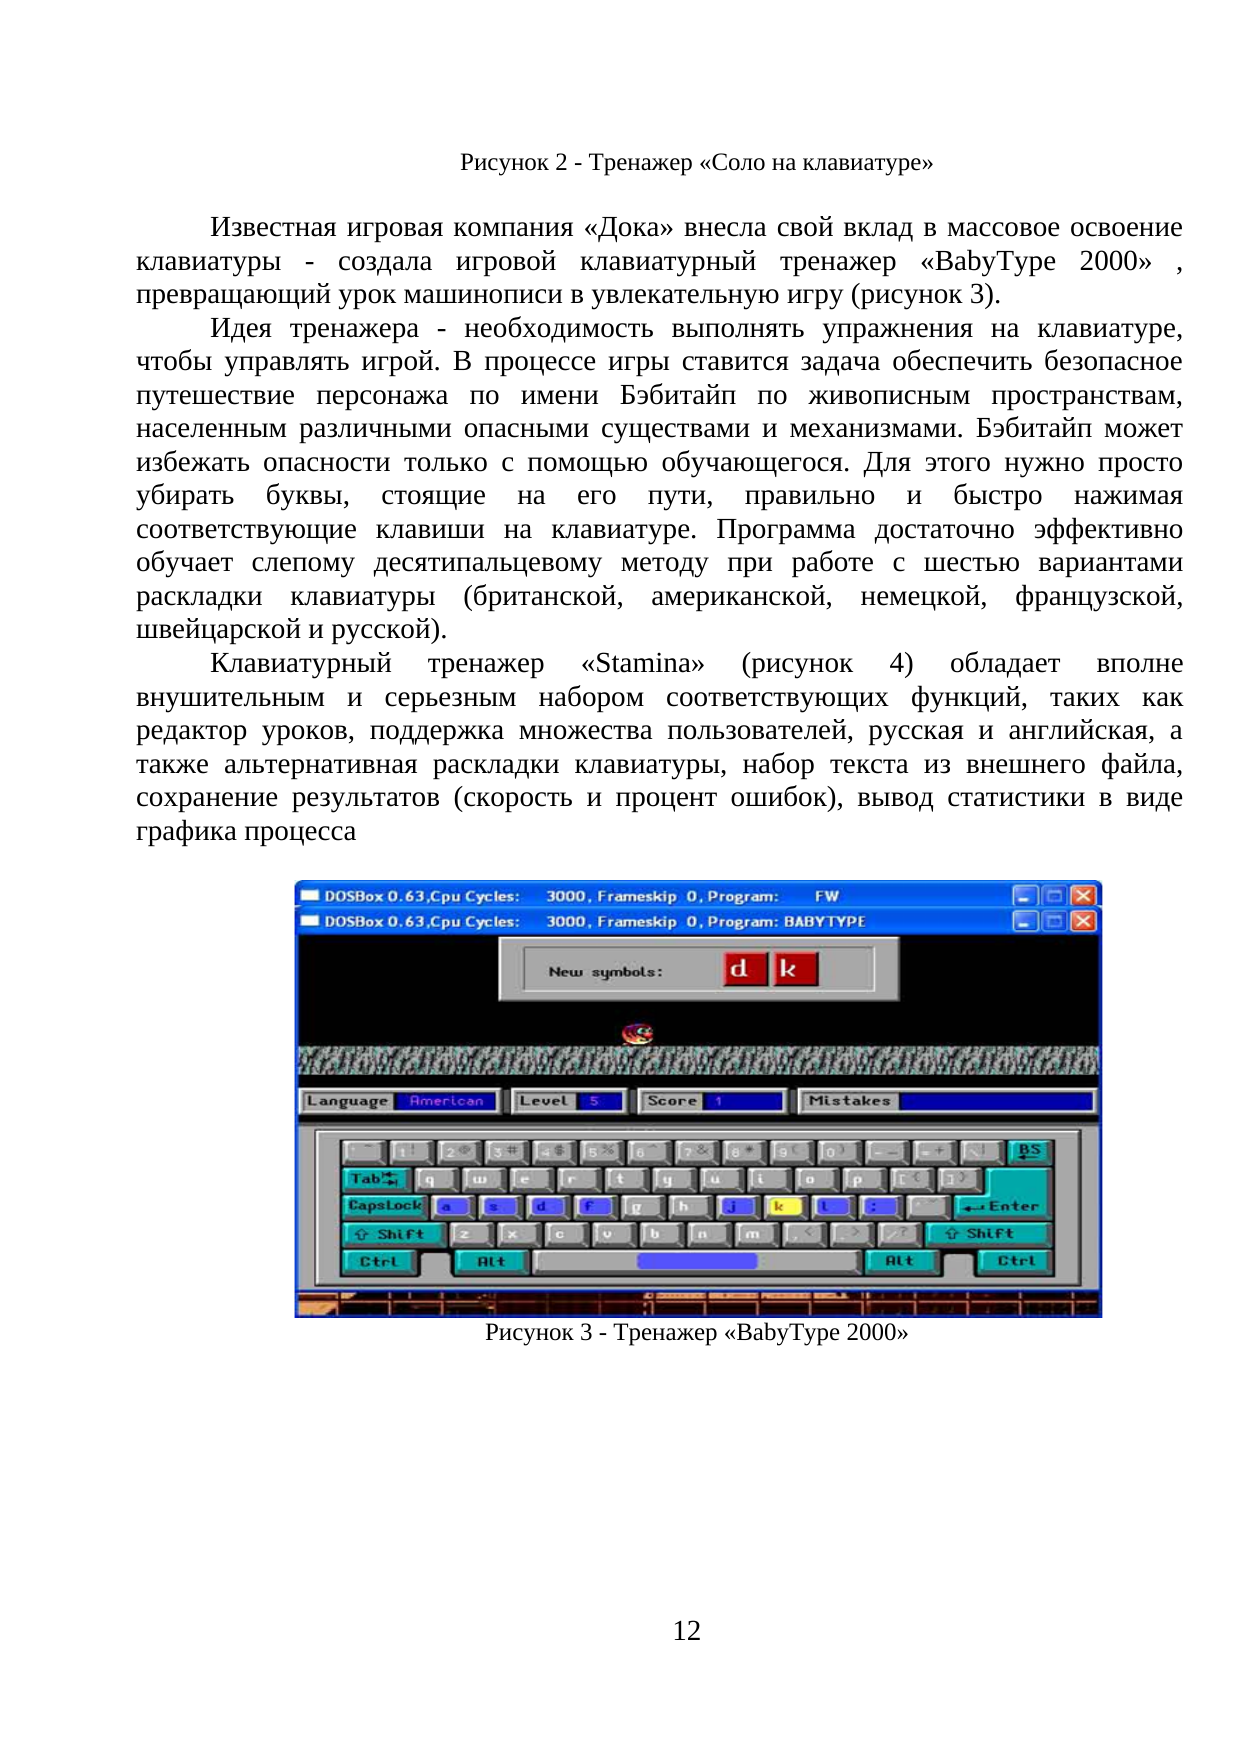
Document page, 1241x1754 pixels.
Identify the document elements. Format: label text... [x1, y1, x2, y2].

text Рисунок 2 - Тренажер «Соло на клавиатуре» [136, 147, 1184, 176]
text Известная игровая компания «Дока» внесла свой вклад в массовое освоение клавиатуры - создала игровой клавиатурный тренажер «BabyType 2000» , превращающий урок машинописи в увлекательную игру (рисунок 3). [136, 209, 1184, 310]
text Рисунок 3 - Тренажер «BabyType 2000» [136, 1317, 1184, 1346]
text Идея тренажера - необходимость выполнять упражнения на клавиатуре, чтобы управлять игрой. В процессе игры ставится задача обеспечить безопасное путешествие персонажа по имени Бэбитайп по живописным пространствам, населенным различными опасными существами и механизмами. Бэбитайп может избежать опасности только с помощью обучающегося. Для этого нужно просто убирать буквы, стоящие на его пути, правильно и быстро нажимая соответствующие клавиши на клавиатуре. Программа достаточно эффективно обучает слепому десятипальцевому методу при работе с шестью вариантами раскладки клавиатуры (британской, американской, немецкой, французской, швейцарской и русской). [136, 310, 1184, 645]
text Клавиатурный тренажер «Stamina» (рисунок 4) обладает вполне внушительным и серьезным набором соответствующих функций, таких как редактор уроков, поддержка множества пользователей, русская и английская, а также альтернативная раскладки клавиатуры, набор текста из внешнего файла, сохранение результатов (скорость и процент ошибок), вывод статистики в виде графика процесса [136, 645, 1184, 846]
